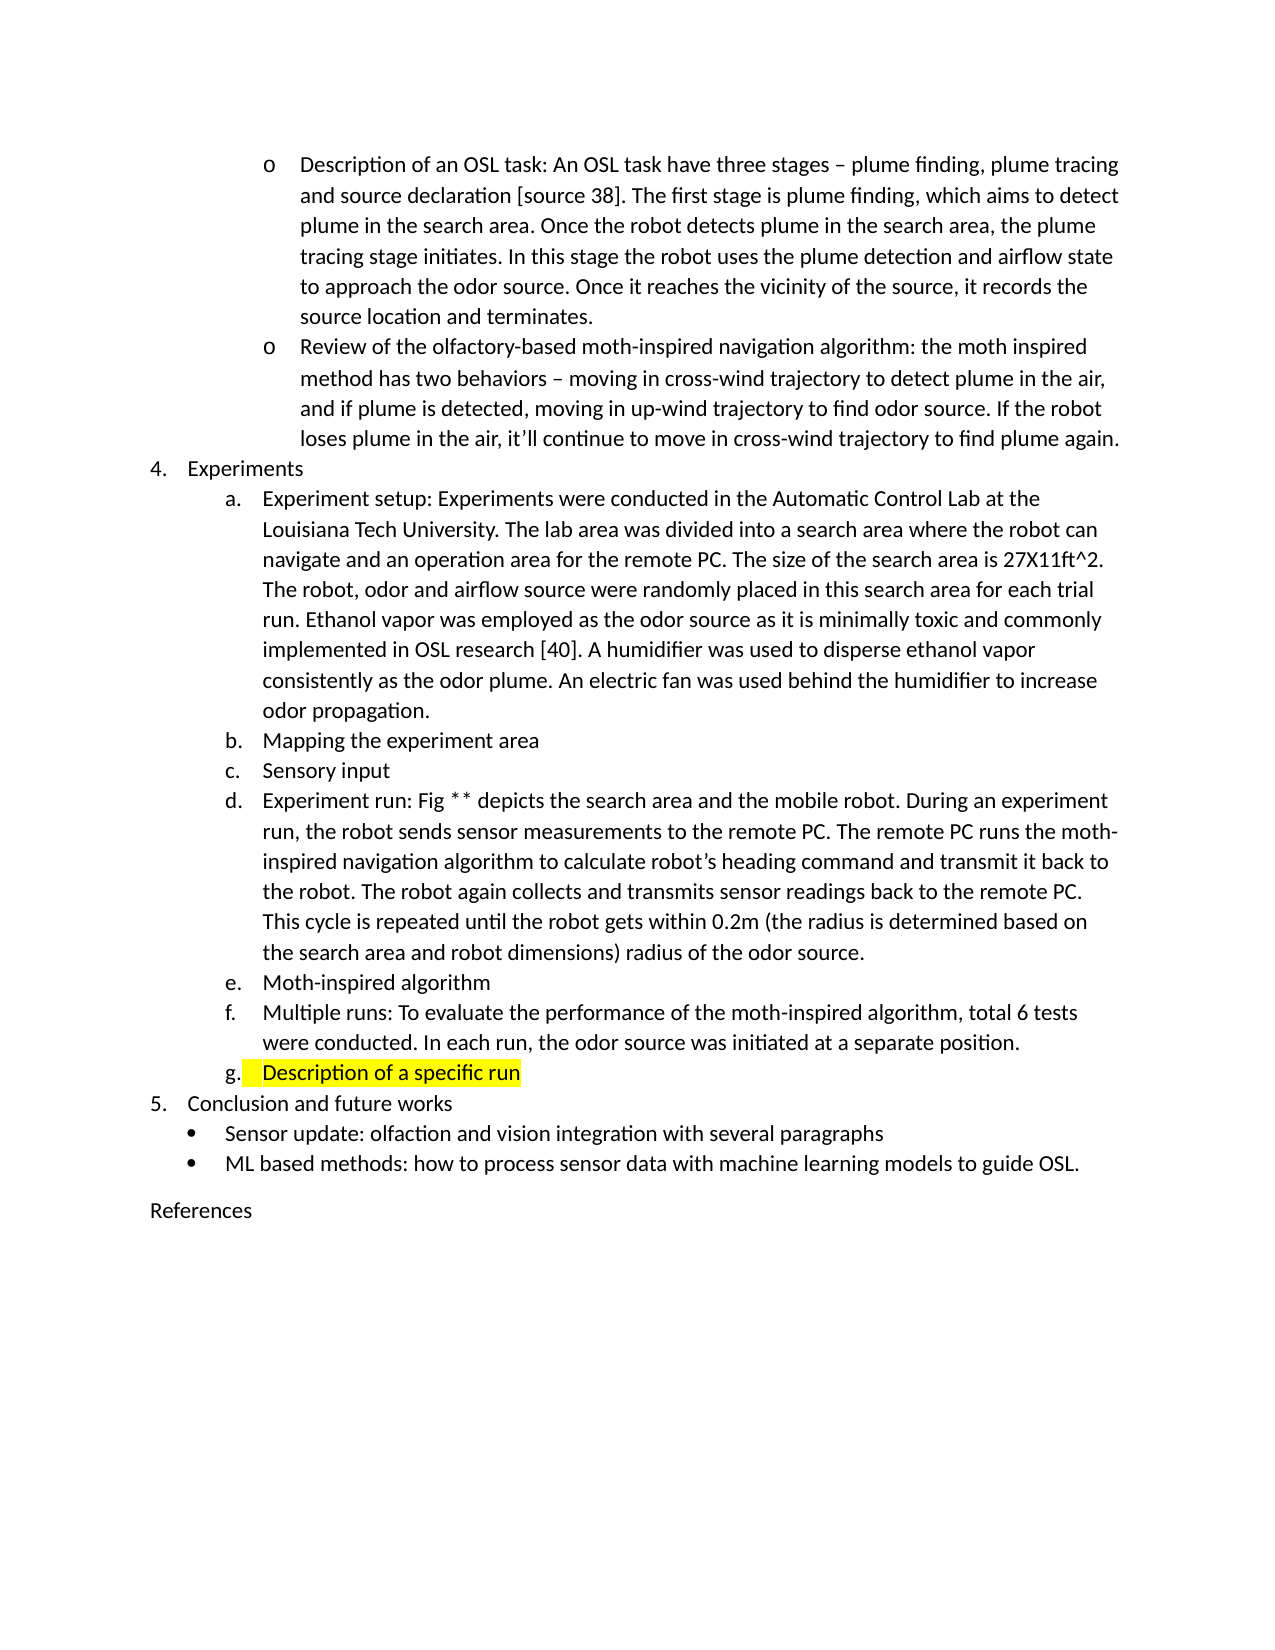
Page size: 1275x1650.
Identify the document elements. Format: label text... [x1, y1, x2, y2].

list ML based methods: how to process sensor data with machine learning models to guide OSL. [187, 1149, 1125, 1177]
list Experiment setup: Experiments were conducted in the Automatic Control Lab at the Louisiana Tech University. The lab area was divided into a search area where the robot can navigate and an operation area for the remote PC. The size of the search area is 27X11ft^2. The robot, odor and airflow source were randomly placed in this search area for each trial run. Ethanol vapor was employed as the odor source as it is minimally toxic and commonly implemented in OSL research [40]. A humidifier was used to disperse ethanol vapor consistently as the odor plume. An electric fan was used behind the humidifier to increase odor propagation. [225, 484, 1125, 724]
list Review of the olfactory-based moth-inspired navigation algorithm: the moth inspired method has two behaviors – moving in cross-wind trajectory to detect plume in the air, and if plume is detected, moving in up-wind trajectory to find odor source. If the robot loses plume in the air, it’ll continue to move in cross-wind trajectory to find plume again. [262, 332, 1125, 452]
list Experiments [150, 454, 1125, 482]
list Sensor update: olfaction and vision integration with several paragraphs [187, 1119, 1125, 1147]
list Sensory input [225, 756, 1125, 784]
list Description of an OSL task: An OSL task have three stages – plume finding, plume tracing and source declaration [source 38]. The first stage is plume finding, which aims to detect plume in the search area. Once the robot detects plume in the search area, the plume tracing stage initiates. In this stage the robot uses the plume detection and airflow state to approach the odor source. Once it reaches the vicinity of the source, it records the source location and terminates. [262, 150, 1125, 330]
list Moth-inspired algorithm [225, 968, 1125, 996]
list Experiment run: Fig ** depicts the search area and the mobile robot. During an experiment run, the robot sends sensor measurements to the remote PC. The remote PC runs the moth-inspired navigation algorithm to calculate robot’s heading command and transmit it back to the robot. The robot again collects and transmits sensor readings back to the remote PC. This cycle is repeated until the robot gets within 0.2m (the radius is determined based on the search area and robot dimensions) radius of the odor source. [225, 787, 1125, 966]
list Description of a specific run [225, 1058, 1125, 1087]
list Conclusion and future works [150, 1089, 1125, 1117]
list Mapping the experiment area [225, 726, 1125, 754]
text References [150, 1196, 1125, 1224]
list Multiple runs: To evaluate the performance of the moth-inspired algorithm, total 6 tests were conducted. In each run, the odor source was initiated at a separate position. [225, 998, 1125, 1056]
